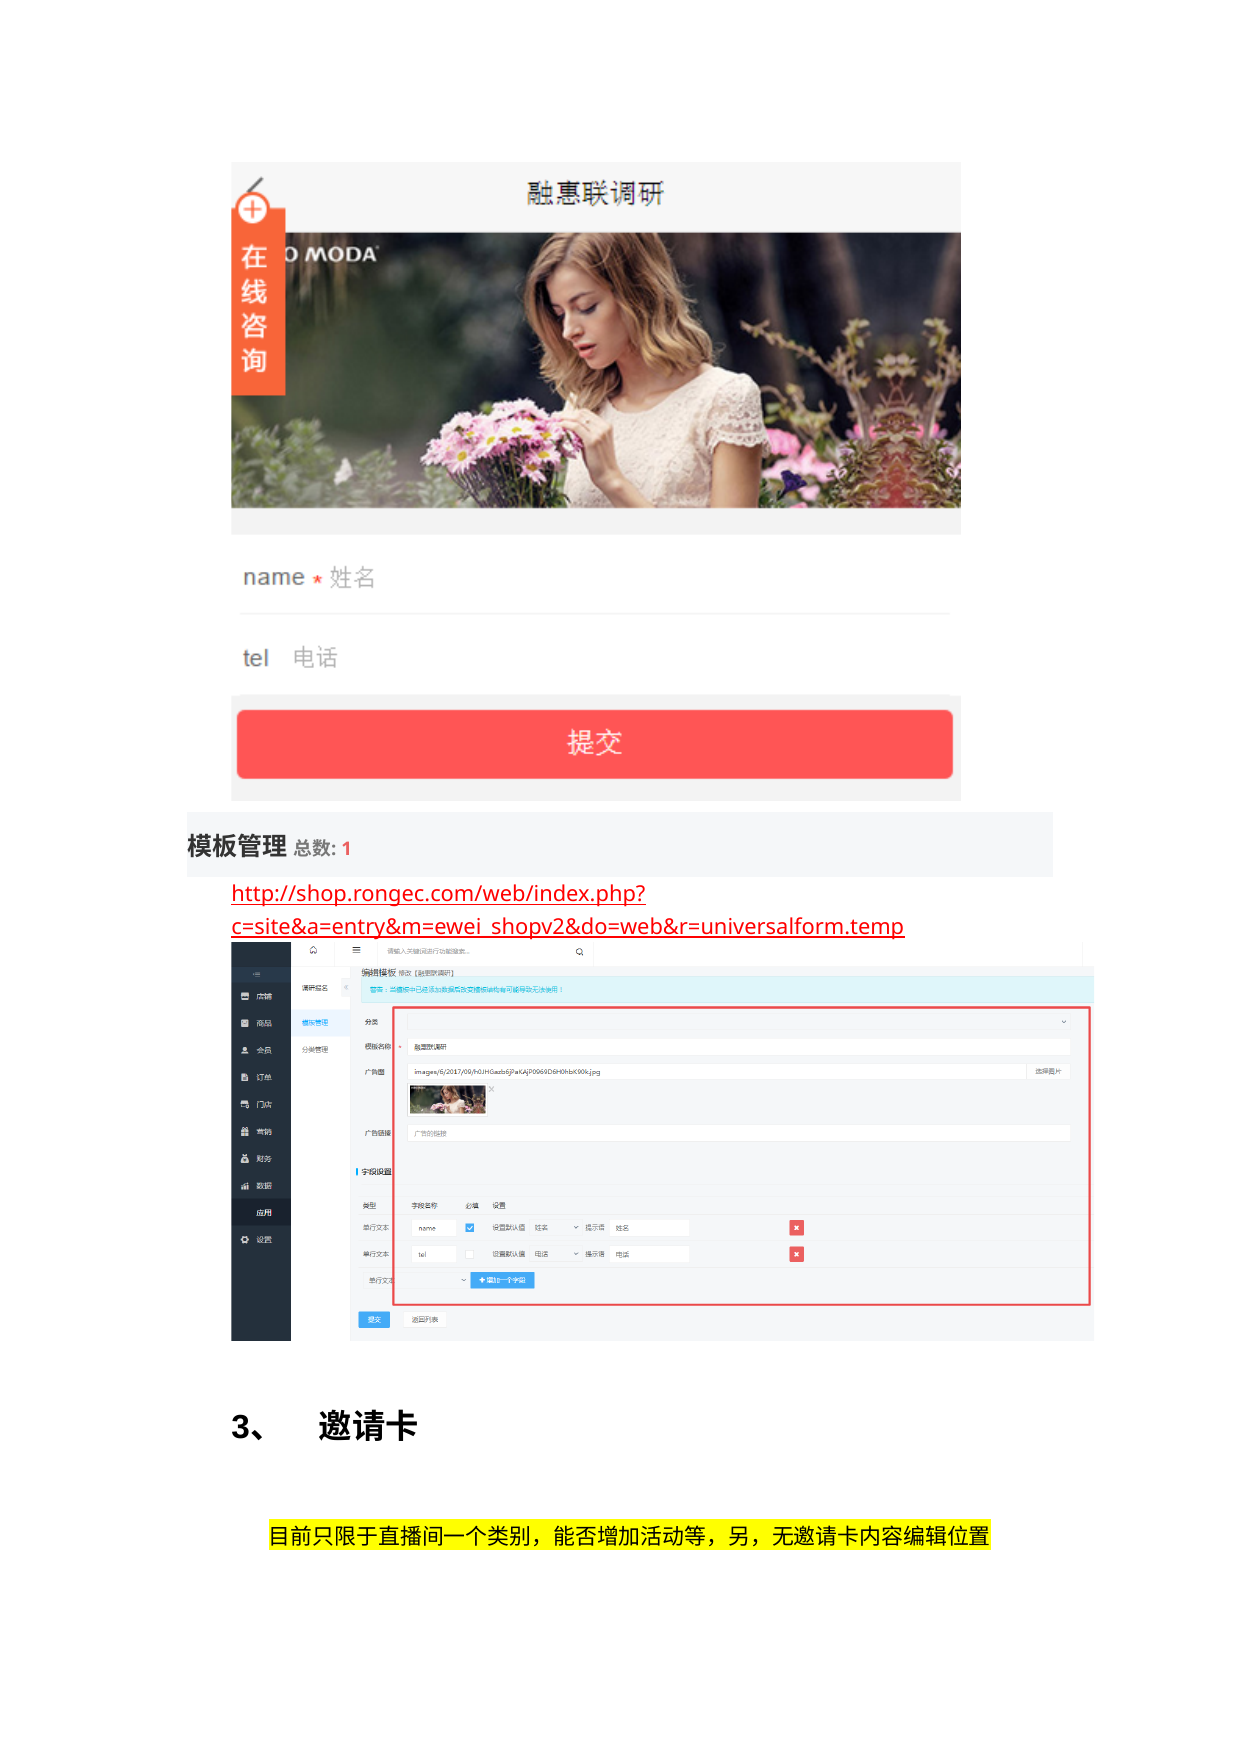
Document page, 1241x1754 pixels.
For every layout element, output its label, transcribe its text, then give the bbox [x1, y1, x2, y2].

text http://shop.rongec.com/web/index.php?c=site&a=entry&m=ewei_shopv2&do=web&r=universalform.temp [231, 877, 1053, 942]
list 目前只限于直播间一个类别，能否增加活动等，另，无邀请卡内容编辑位置 [269, 1518, 1053, 1551]
subtitle 邀请卡 [231, 1392, 1053, 1457]
picture [231, 162, 961, 801]
subtitle 模板管理 总数: 1 [187, 812, 1053, 877]
picture [231, 942, 1095, 1341]
